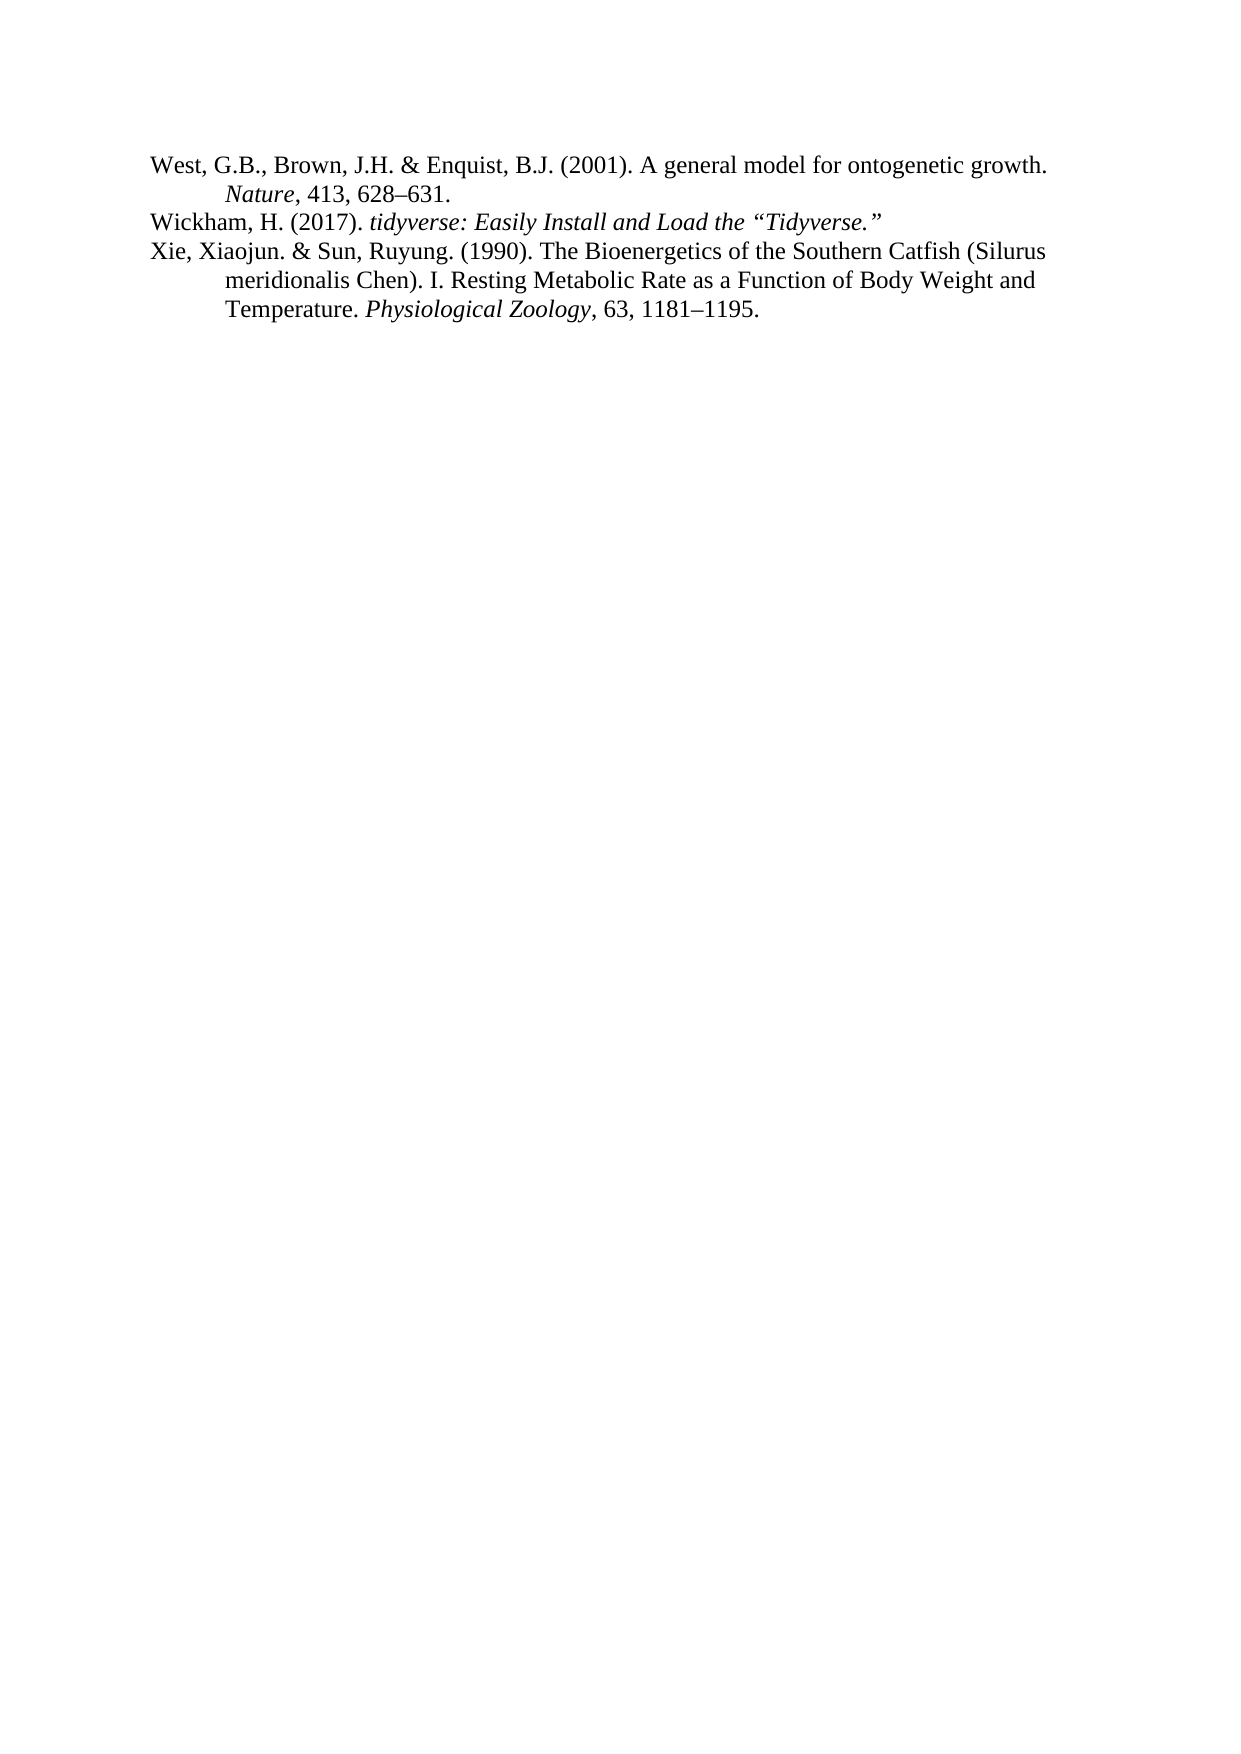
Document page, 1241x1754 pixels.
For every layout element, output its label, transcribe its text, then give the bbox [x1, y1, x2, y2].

text Wickham, H. (2017). tidyverse: Easily Install and Load the “Tidyverse.” [150, 207, 1090, 236]
text Xie, Xiaojun. & Sun, Ruyung. (1990). The Bioenergetics of the Southern Catfish (Silurus meridionalis Chen). I. Resting Metabolic Rate as a Function of Body Weight and Temperature. Physiological Zoology, 63, 1181–1195. [150, 236, 1090, 322]
text West, G.B., Brown, J.H. & Enquist, B.J. (2001). A general model for ontogenetic growth. Nature, 413, 628–631. [150, 150, 1090, 207]
